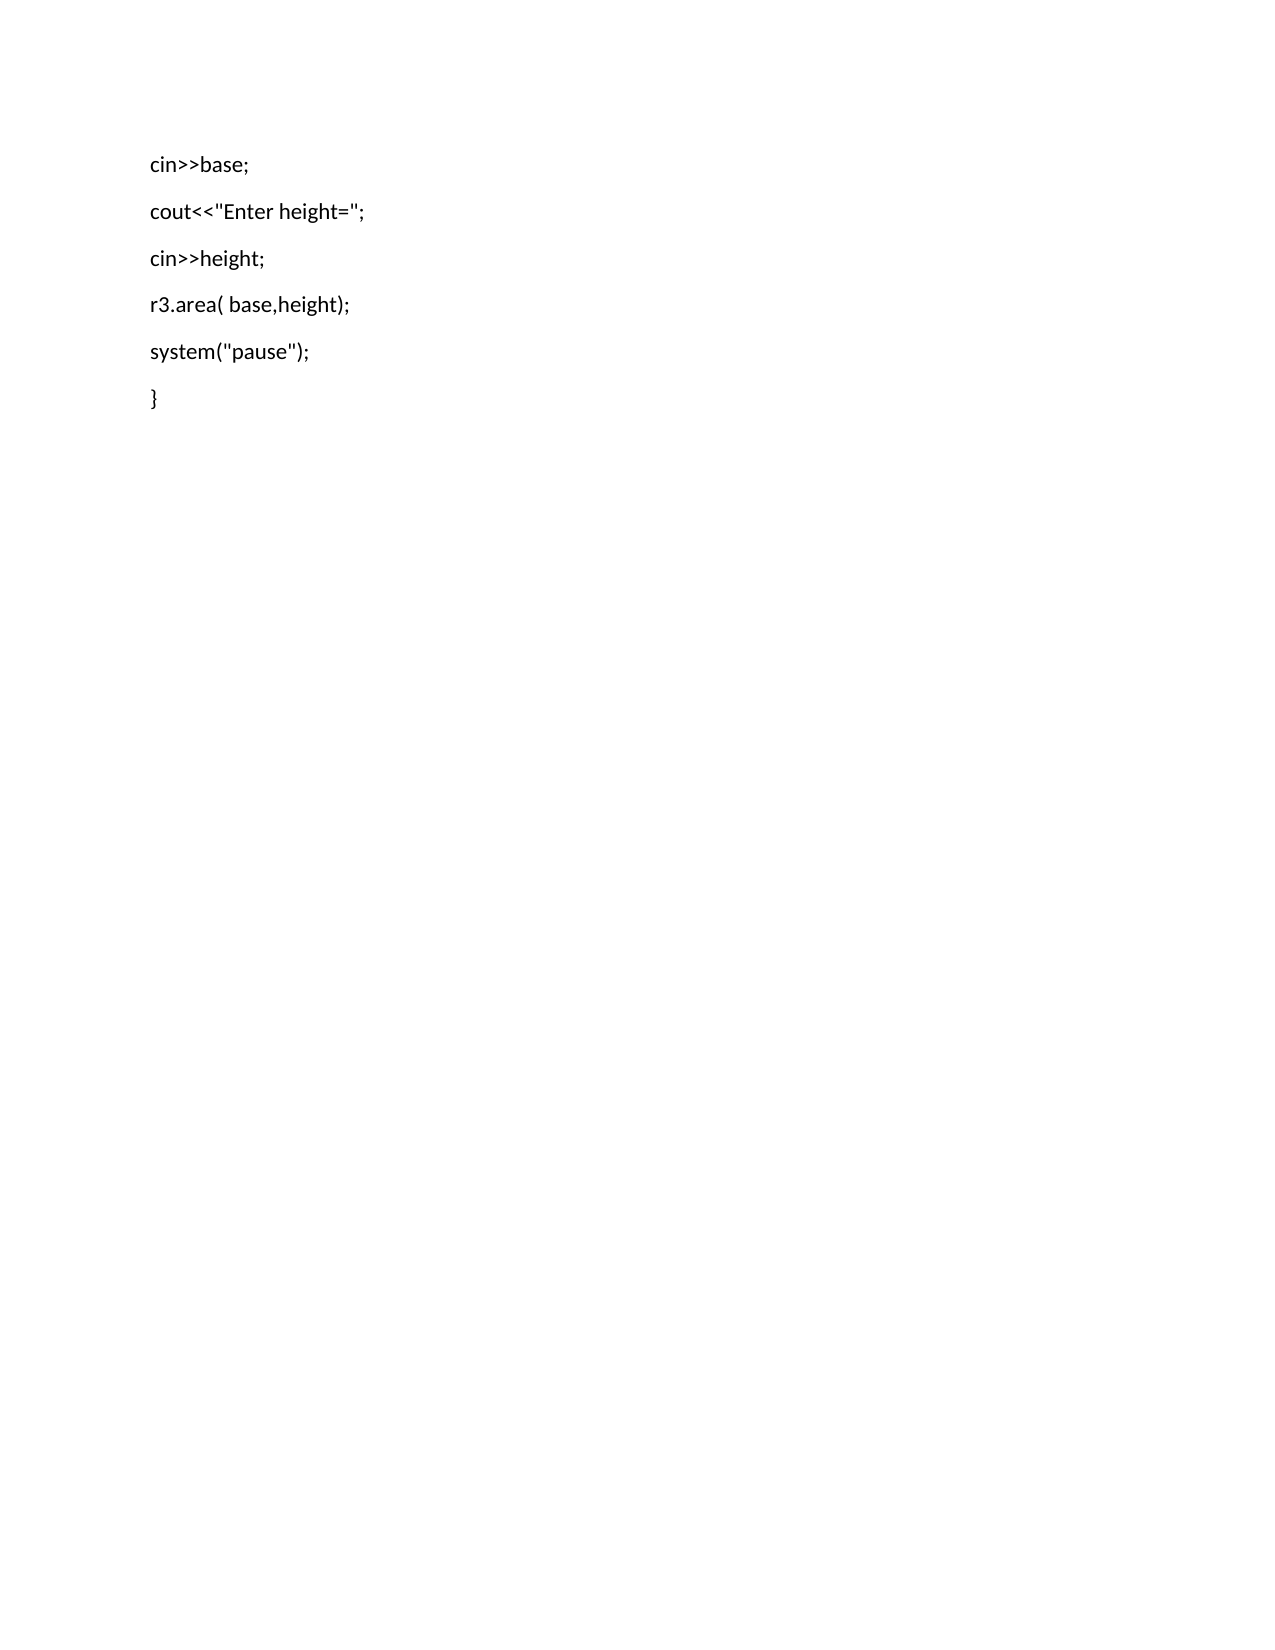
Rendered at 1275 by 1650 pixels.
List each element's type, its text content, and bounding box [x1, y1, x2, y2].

text } [150, 384, 1125, 412]
text cout<<"Enter height="; [150, 197, 1125, 225]
text cin>>base; [150, 150, 1125, 178]
text cin>>height; [150, 244, 1125, 272]
text r3.area( base,height); [150, 291, 1125, 319]
text system("pause"); [150, 337, 1125, 366]
